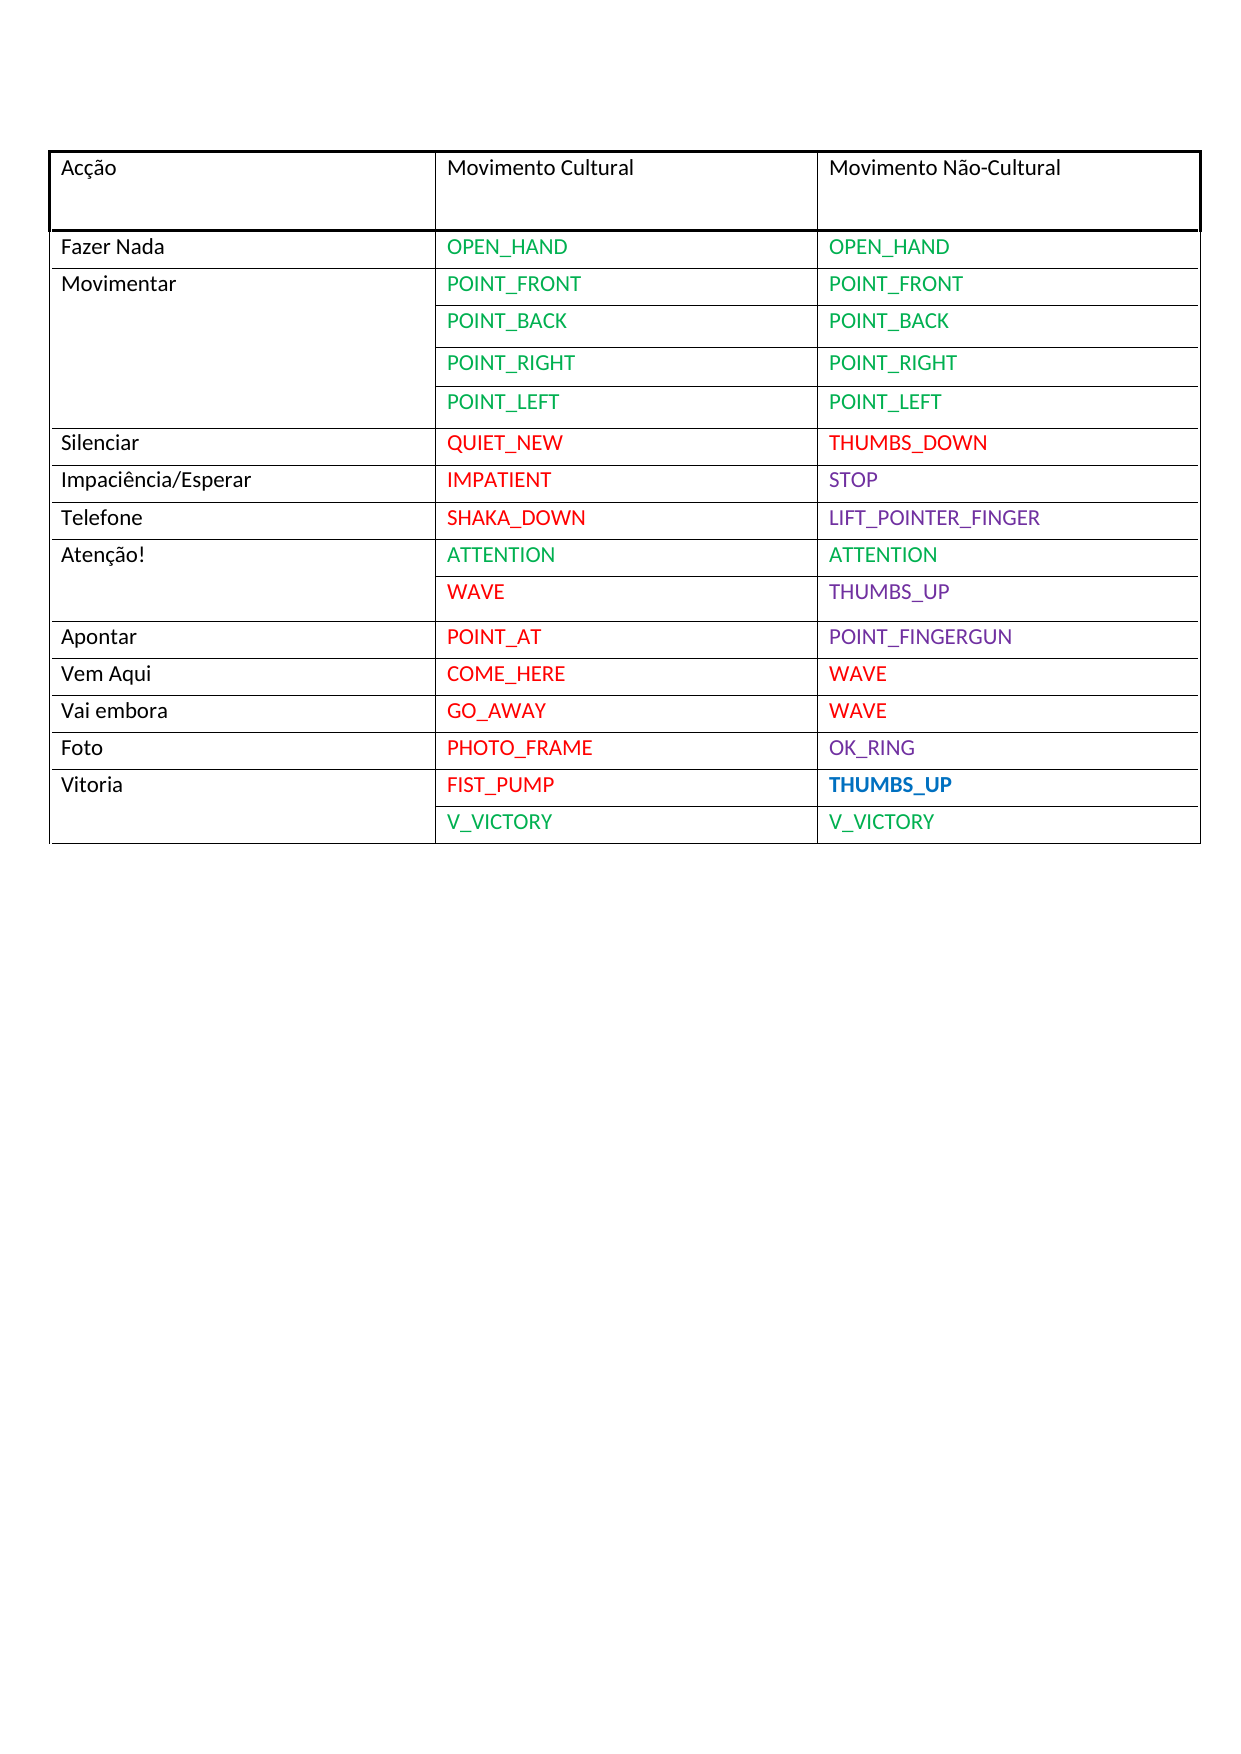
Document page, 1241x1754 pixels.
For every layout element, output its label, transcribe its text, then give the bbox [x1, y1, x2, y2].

table_cell Telefone [50, 502, 435, 539]
table_cell POINT_FINGERGUN [818, 621, 1200, 658]
table_header Acção [51, 153, 435, 229]
table_cell ATTENTION [818, 539, 1200, 576]
table_cell Atenção! [50, 539, 435, 621]
table_cell THUMBS_UP [818, 769, 1200, 806]
table_cell LIFT_POINTER_FINGER [818, 502, 1200, 539]
table_cell SHAKA_DOWN [436, 503, 817, 539]
table_header Movimento Não-Cultural [818, 153, 1199, 229]
table_cell THUMBS_DOWN [818, 428, 1200, 464]
table_cell QUIET_NEW [436, 429, 817, 464]
table_cell Fazer Nada [50, 229, 435, 268]
table_cell Impaciência/Esperar [50, 465, 435, 502]
table_cell POINT_FRONT [818, 268, 1200, 305]
table_cell Vitoria [50, 769, 435, 843]
table_cell WAVE [818, 658, 1200, 695]
table_cell GO_AWAY [436, 696, 817, 732]
table_cell V_VICTORY [818, 806, 1200, 843]
table_cell WAVE [818, 695, 1200, 732]
table_cell Foto [50, 732, 435, 769]
table_cell Vem Aqui [50, 658, 435, 695]
table_cell Vai embora [50, 695, 435, 732]
table_cell OPEN_HAND [436, 232, 817, 268]
table_cell Movimentar [50, 268, 435, 427]
table_cell Silenciar [50, 428, 435, 464]
table_cell POINT_LEFT [818, 386, 1200, 427]
table_cell PHOTO_FRAME [436, 733, 817, 769]
table_cell POINT_RIGHT [818, 347, 1200, 386]
table_header Movimento Cultural [436, 153, 817, 229]
table_cell POINT_BACK [436, 306, 817, 347]
table_cell OK_RING [818, 732, 1200, 769]
table_cell Apontar [50, 621, 435, 658]
table_cell WAVE [436, 577, 817, 621]
table_cell POINT_RIGHT [436, 348, 817, 386]
table_cell IMPATIENT [436, 466, 817, 502]
table_cell V_VICTORY [436, 807, 817, 843]
table_cell POINT_AT [436, 622, 817, 658]
table_cell FIST_PUMP [436, 770, 817, 806]
table_cell OPEN_HAND [818, 229, 1200, 268]
table_cell POINT_BACK [818, 305, 1200, 347]
table_cell COME_HERE [436, 659, 817, 695]
table_cell ATTENTION [436, 540, 817, 576]
table_cell POINT_FRONT [436, 269, 817, 305]
table_cell POINT_LEFT [436, 387, 817, 427]
table_cell THUMBS_UP [818, 576, 1200, 621]
table_cell STOP [818, 465, 1200, 502]
